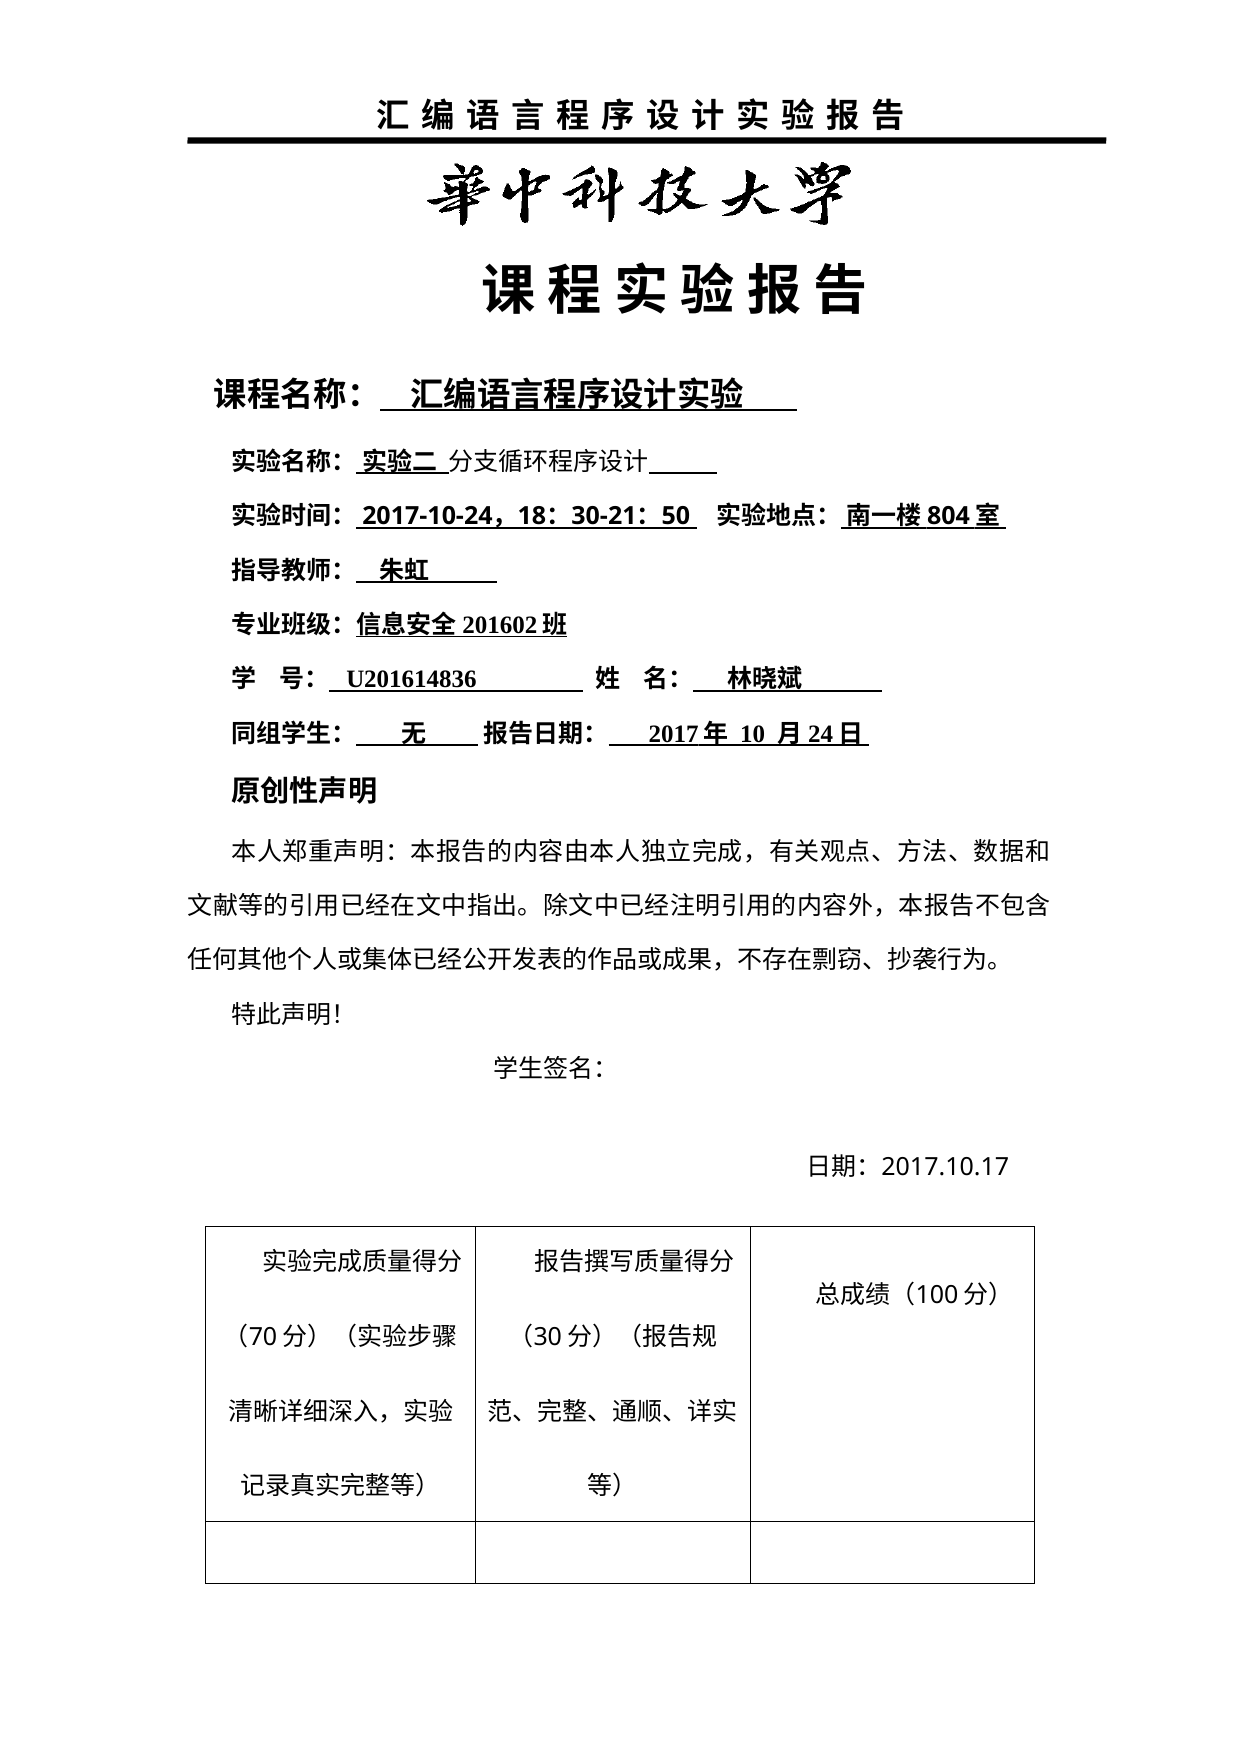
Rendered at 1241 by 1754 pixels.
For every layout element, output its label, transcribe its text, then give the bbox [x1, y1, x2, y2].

text 学生签名： [187, 1048, 1053, 1085]
text 课 程 实 验 报 告 [187, 237, 1053, 334]
table_cell [206, 1522, 475, 1583]
text 实验名称： 实验二 分支循环程序设计 [187, 441, 1053, 478]
table_cell [476, 1522, 750, 1583]
table_header 总成绩（100分） [751, 1227, 1034, 1521]
text 特此声明！ [187, 994, 1053, 1030]
text 同组学生： 无 报告日期： 2017年 10 月 24日 [187, 713, 1053, 749]
text 实验时间： 2017-10-24，18：30-21：50 实验地点： 南一楼804室 [187, 496, 1053, 532]
text 指导教师： 朱虹 [187, 550, 1053, 586]
text 本人郑重声明：本报告的内容由本人独立完成，有关观点、方法、数据和文献等的引用已经在文中指出。除文中已经注明引用的内容外，本报告不包含任何其他个人或集体已经公开发表的作品或成果，不存在剽窃、抄袭行为。 [187, 831, 1053, 976]
text 课程名称： 汇编语言程序设计实验 [187, 359, 1053, 424]
text 学 号： U201614836 姓 名： 林晓斌 [187, 659, 1053, 695]
text 原创性声明 [187, 768, 1053, 810]
table_header 实验完成质量得分（70分）（实验步骤清晰详细深入，实验记录真实完整等） [206, 1227, 475, 1521]
table_header 报告撰写质量得分（30分）（报告规范、完整、通顺、详实等） [476, 1227, 750, 1521]
text 日期：2017.10.17 [187, 1132, 1009, 1197]
table_cell [751, 1522, 1034, 1583]
text 专业班级：信息安全 201602班 [187, 604, 1053, 641]
